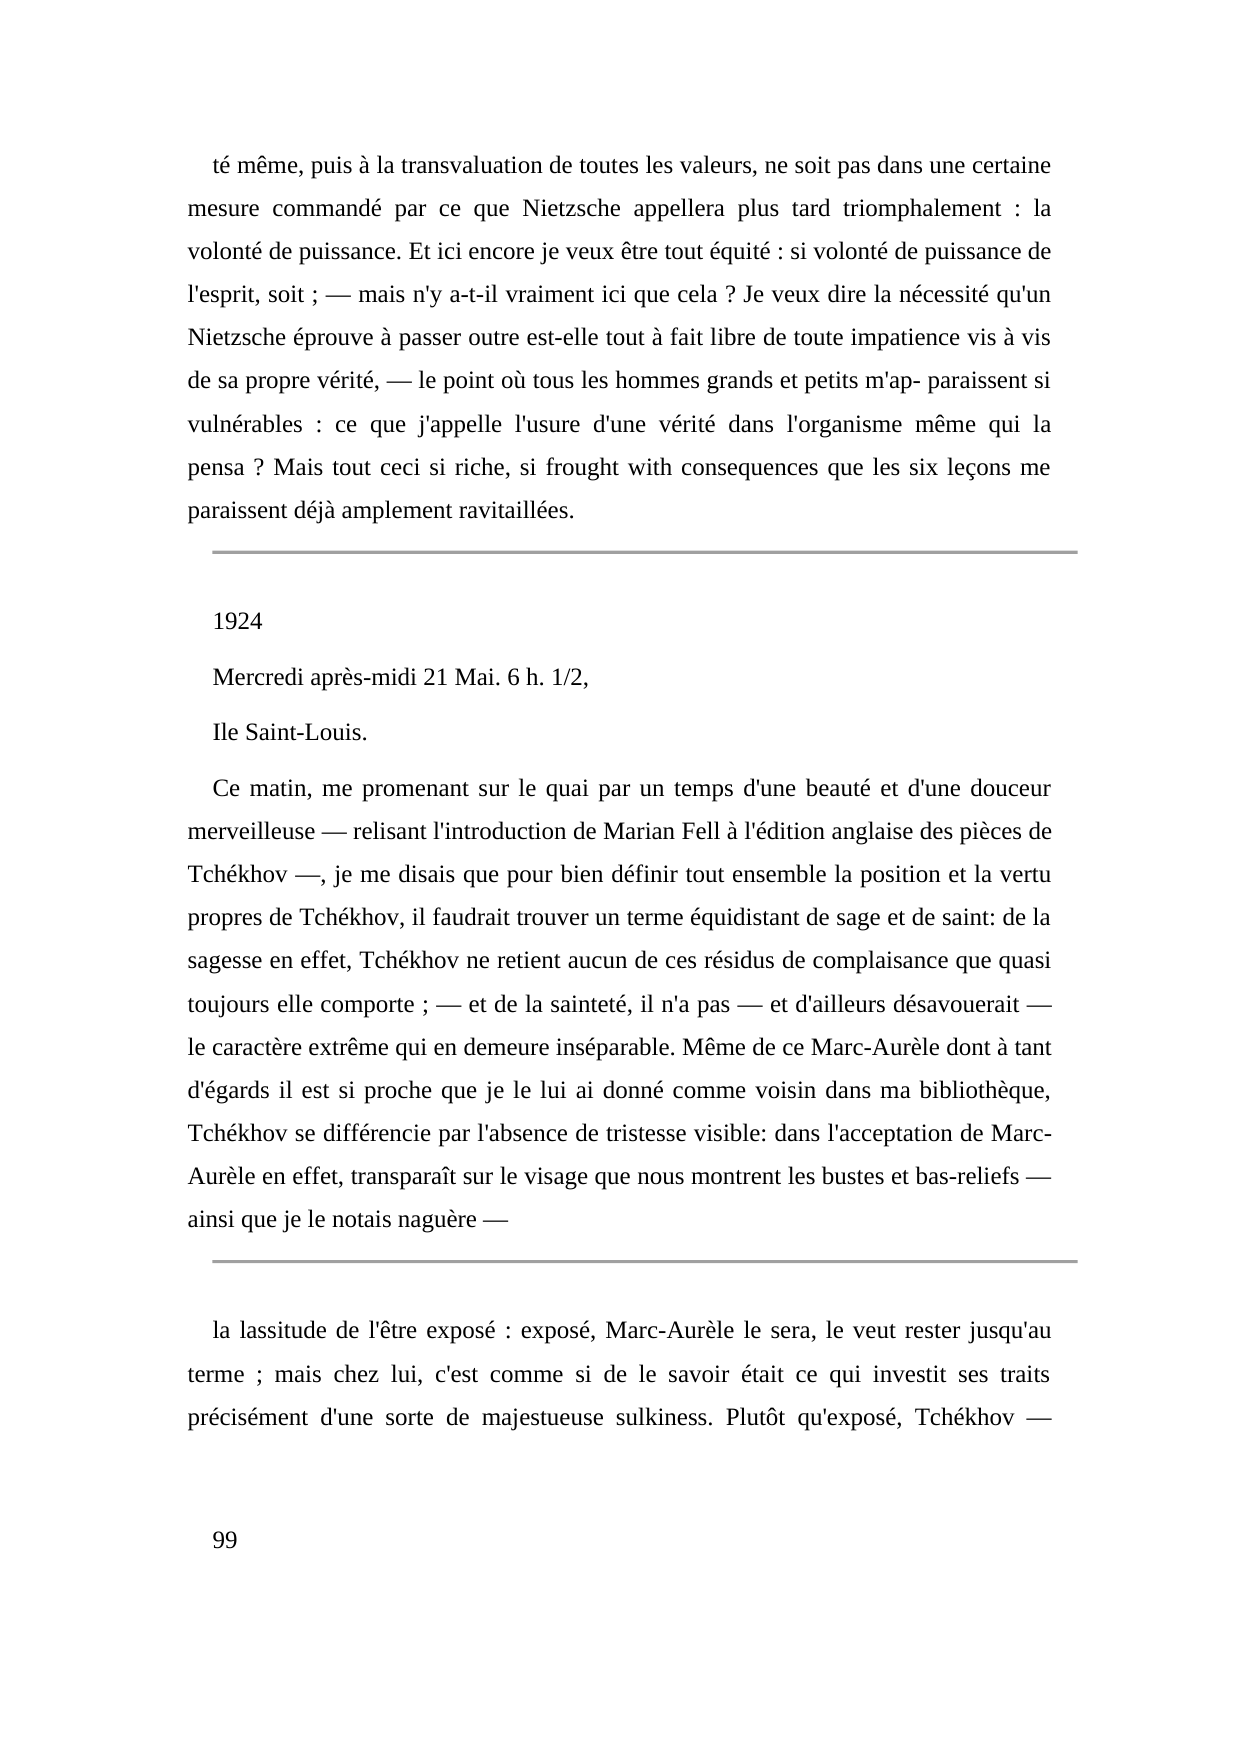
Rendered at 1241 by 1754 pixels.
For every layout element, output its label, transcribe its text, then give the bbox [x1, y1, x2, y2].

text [187, 1316, 1053, 1431]
text Ce matin, me promenant sur le quai par un temps d'une beauté et d'une douceur merveilleuse — relisant l'introduction de Marian Fell à l'édition anglaise des pièces de Tchékhov —, je me disais que pour bien définir tout ensemble la position et la vertu propres de Tchékhov, il faudrait trouver un terme équidistant de sage et de saint: de la sagesse en effet, Tchékhov ne retient aucun de ces résidus de complaisance que quasi toujours elle comporte ; — et de la sainteté, il n'a pas — et d'ailleurs désavouerait — le caractère extrême qui en demeure inséparable. Même de ce Marc-Aurèle dont à tant d'égards il est si proche que je le lui ai donné comme voisin dans ma bibliothèque, Tchékhov se différencie par l'absence de tristesse visible: dans l'acceptation de Marc-Aurèle en effet, transparaît sur le visage que nous montrent les bustes et bas-reliefs — ainsi que je le notais naguère — [187, 773, 1053, 1233]
text 1924 [187, 606, 1053, 635]
text té même, puis à la transvaluation de toutes les valeurs, ne soit pas dans une certaine mesure commandé par ce que Nietzsche appellera plus tard triomphalement : la volonté de puissance. Et ici encore je veux être tout équité : si volonté de puissance de l'esprit, soit ; — mais n'y a-t-il vraiment ici que cela ? Je veux dire la nécessité qu'un Nietzsche éprouve à passer outre est-elle tout à fait libre de toute impatience vis à vis de sa propre vérité, — le point où tous les hommes grands et petits m'ap- paraissent si vulnérables : ce que j'appelle l'usure d'une vérité dans l'organisme même qui la pensa ? Mais tout ceci si riche, si frought with consequences que les six leçons me paraissent déjà amplement ravitaillées. [187, 150, 1053, 524]
text Mercredi après-midi 21 Mai. 6 h. 1/2, [187, 662, 1053, 691]
text Ile Saint-Louis. [187, 717, 1053, 746]
